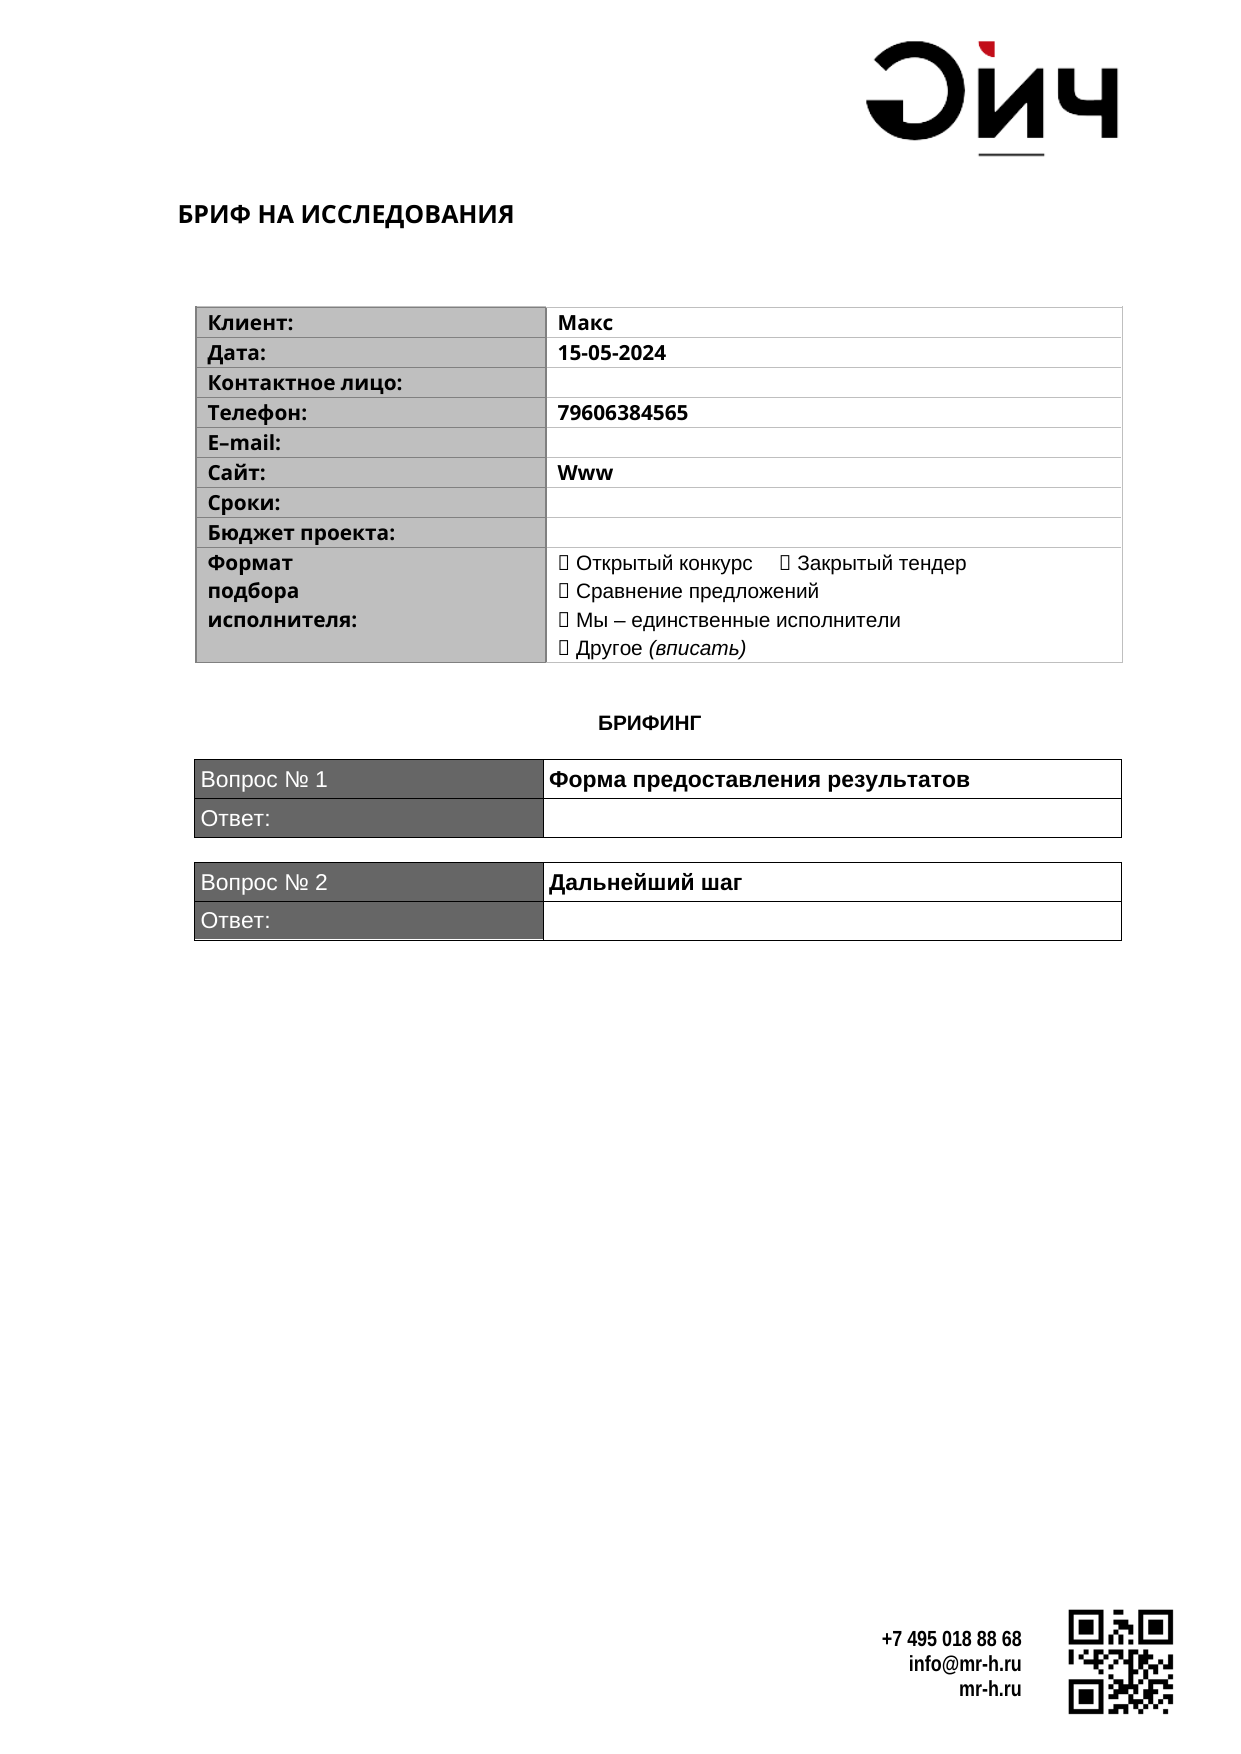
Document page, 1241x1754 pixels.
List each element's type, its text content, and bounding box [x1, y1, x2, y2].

table_cell 15-05-2024 [547, 336, 1122, 366]
table_cell Контактное лицо: [197, 368, 545, 396]
picture [1049, 1591, 1193, 1734]
table_cell Ответ: [195, 799, 543, 837]
table_header Вопрос № 2 [195, 863, 543, 901]
table_header Дальнейший шаг [544, 863, 1121, 901]
subtitle БРИФ НА Исследования [177, 197, 1122, 231]
table_cell Бюджет проекта: [197, 518, 545, 546]
table_header Клиент: [197, 308, 545, 336]
table_cell [547, 426, 1122, 456]
table_cell  Открытый конкурс  Закрытый тендер  Сравнение предложений  Мы – единственные исполнители  Другое (вписать) [547, 546, 1122, 662]
table_cell [544, 902, 1121, 939]
text БРИФИНГ [177, 711, 1122, 735]
table_cell 79606384565 [547, 396, 1122, 426]
table_cell Ответ: [195, 902, 543, 939]
table_cell Формат подбора исполнителя: [197, 548, 545, 662]
table_cell Телефон: [197, 398, 545, 426]
table_cell [547, 516, 1122, 546]
table_header Вопрос № 1 [195, 760, 543, 798]
table_cell [547, 486, 1122, 516]
table_header Форма предоставления результатов [544, 760, 1121, 798]
table_header Макс [547, 308, 1122, 336]
table_cell [547, 366, 1122, 396]
table_cell Сайт: [197, 458, 545, 486]
table_cell E–mail: [197, 428, 545, 456]
table_cell Сроки: [197, 488, 545, 516]
picture [865, 40, 1120, 158]
table_cell Дата: [197, 338, 545, 366]
table_cell [544, 799, 1121, 837]
table_cell Www [547, 456, 1122, 486]
